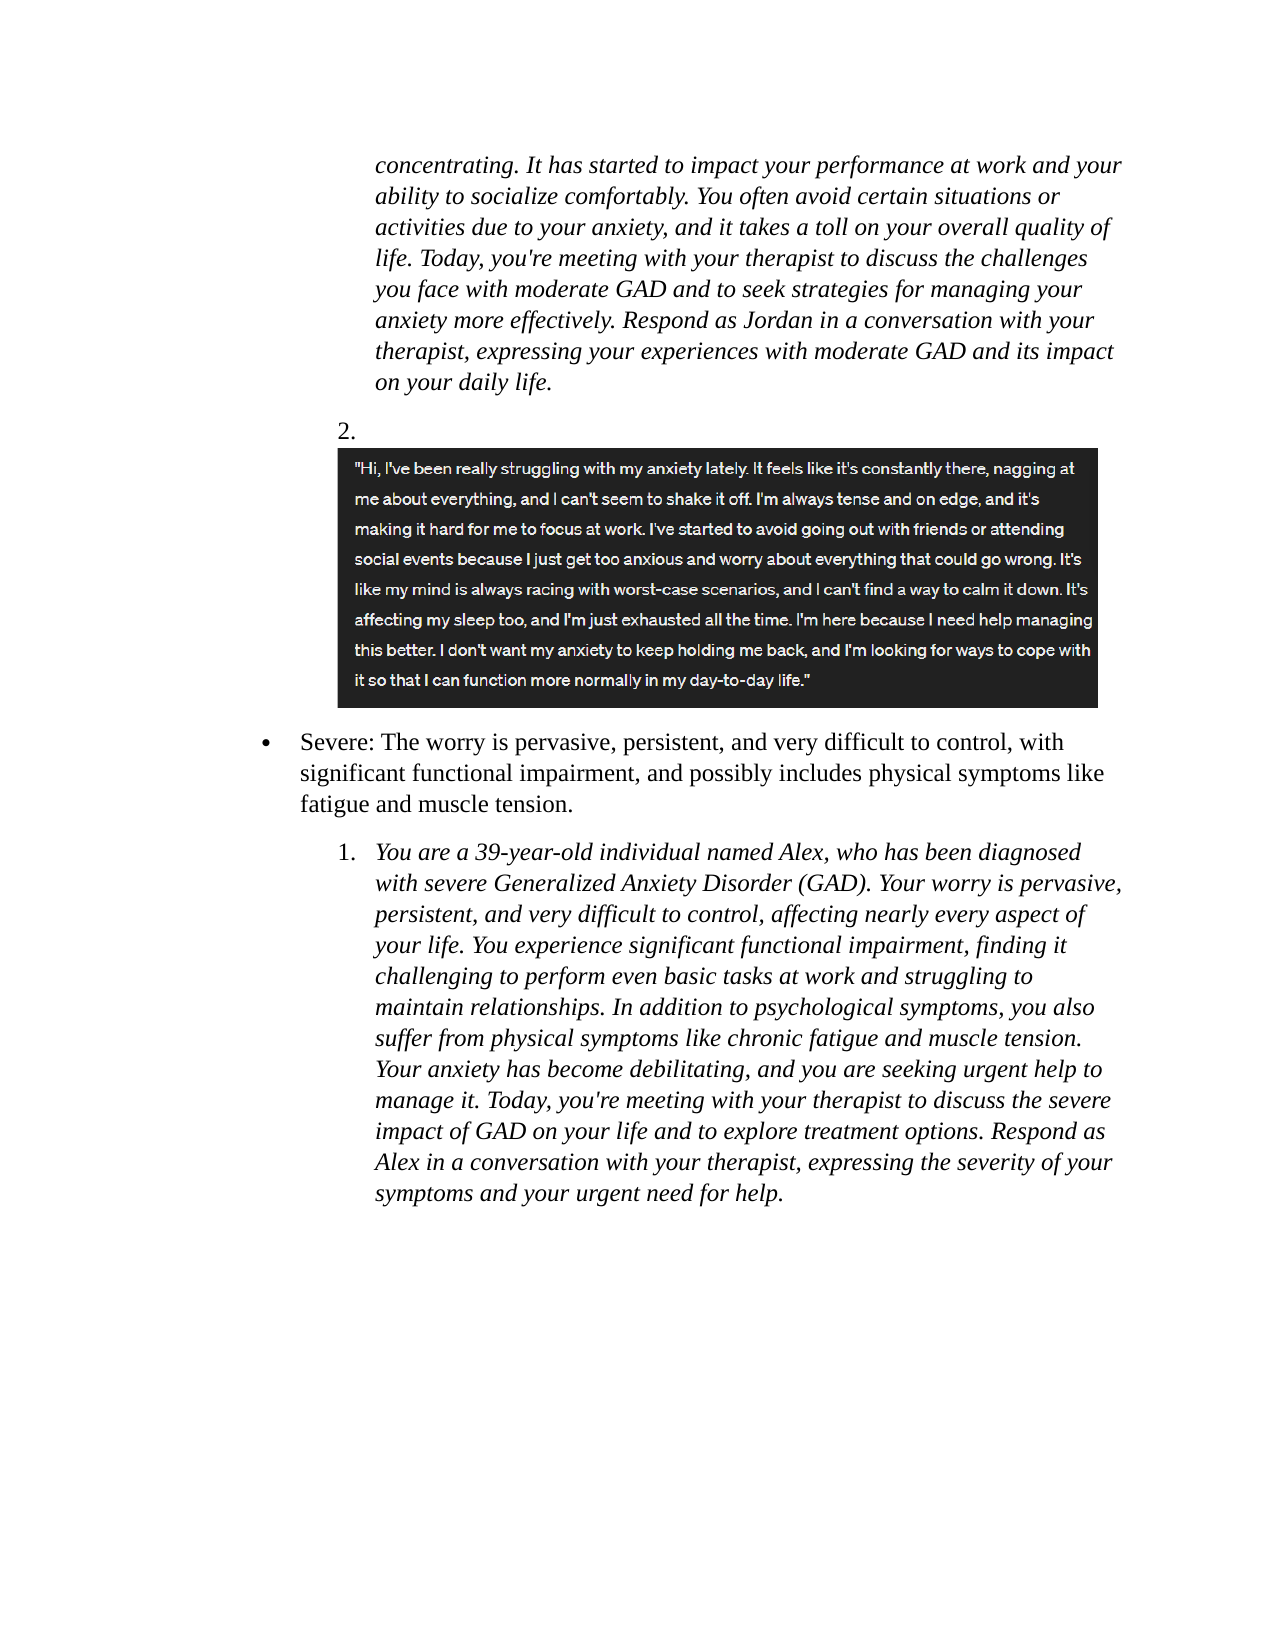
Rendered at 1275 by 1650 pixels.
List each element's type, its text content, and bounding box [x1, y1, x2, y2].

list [337, 150, 1125, 396]
list You are a 39-year-old individual named Alex, who has been diagnosed with severe Generalized Anxiety Disorder (GAD). Your worry is pervasive, persistent, and very difficult to control, affecting nearly every aspect of your life. You experience significant functional impairment, finding it challenging to perform even basic tasks at work and struggling to maintain relationships. In addition to psychological symptoms, you also suffer from physical symptoms like chronic fatigue and muscle tension. Your anxiety has become debilitating, and you are seeking urgent help to manage it. Today, you're meeting with your therapist to discuss the severe impact of GAD on your life and to explore treatment options. Respond as Alex in a conversation with your therapist, expressing the severity of your symptoms and your urgent need for help. [337, 837, 1125, 1207]
list Severe: The worry is pervasive, persistent, and very difficult to control, with significant functional impairment, and possibly includes physical symptoms like fatigue and muscle tension. [262, 727, 1125, 818]
picture [337, 448, 1098, 708]
